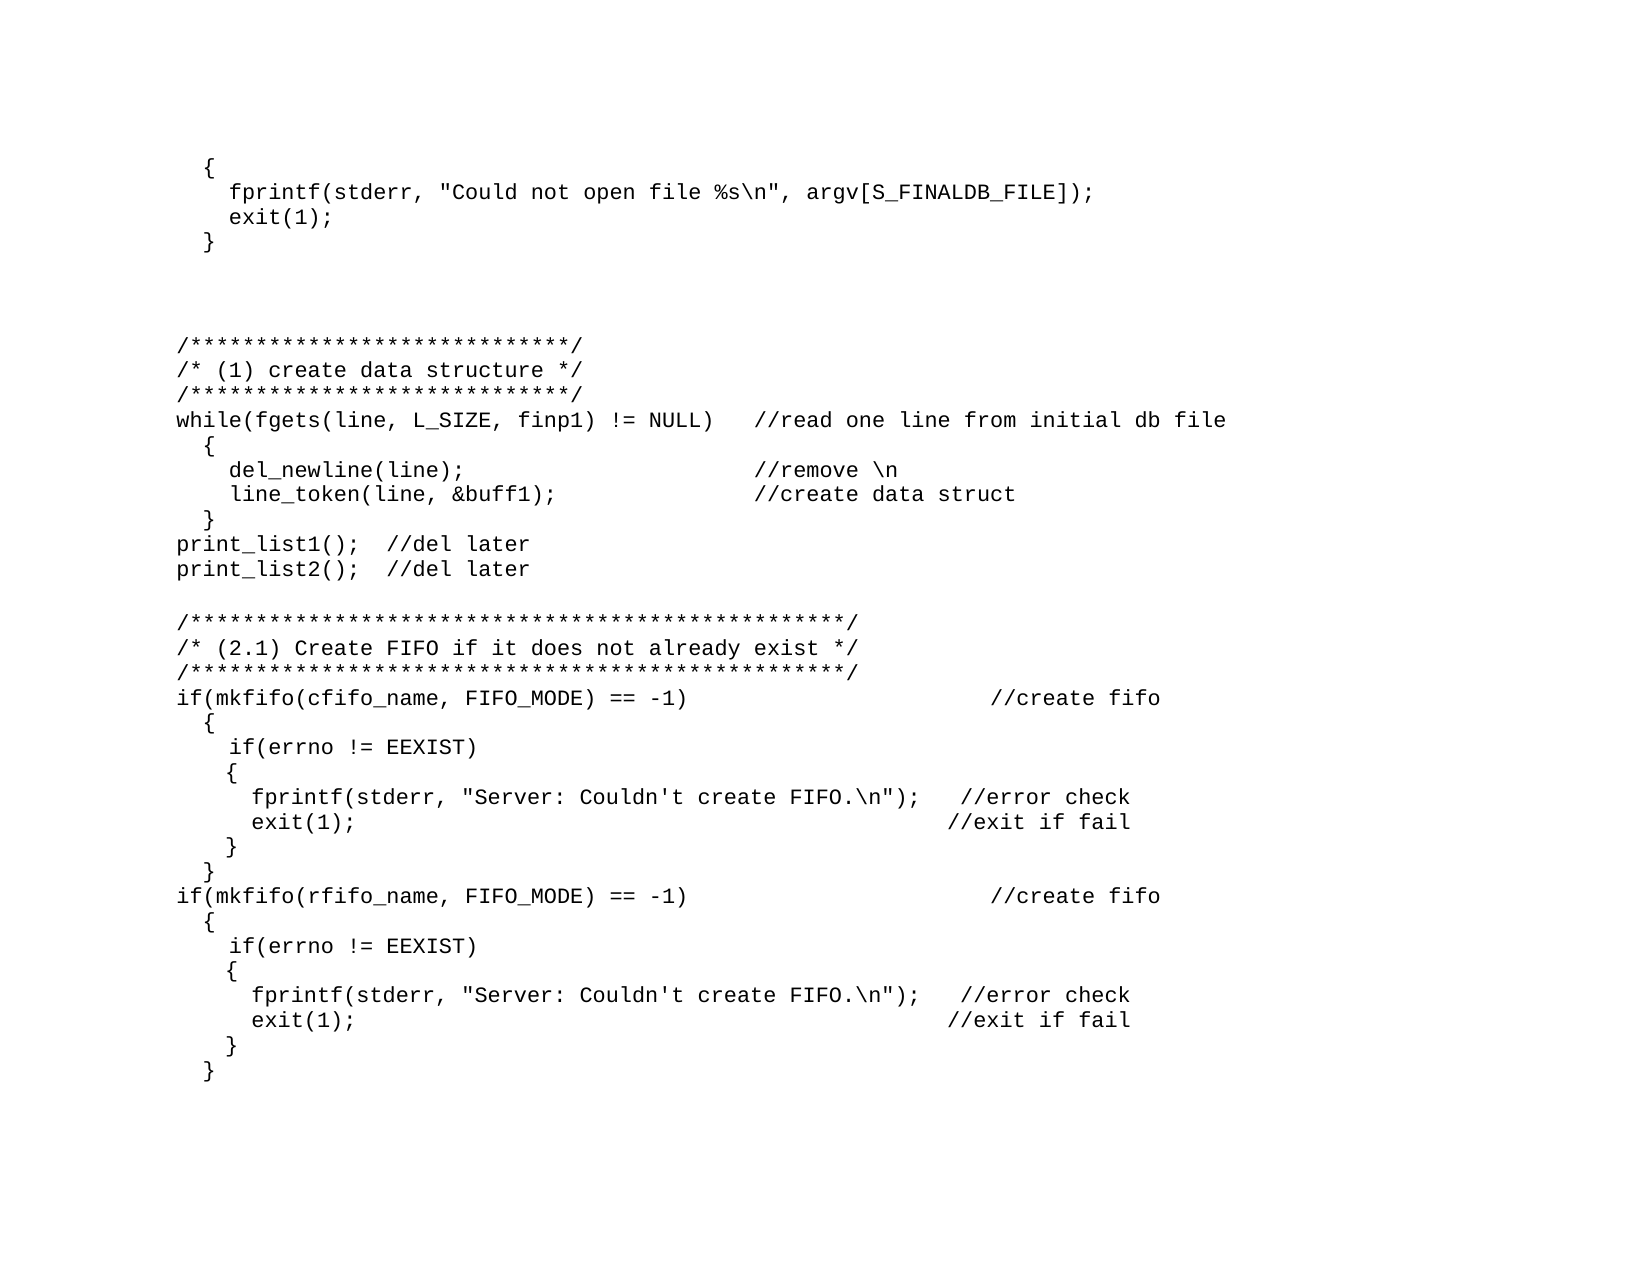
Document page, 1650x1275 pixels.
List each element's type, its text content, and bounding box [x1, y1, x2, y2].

text while(fgets(line, L_SIZE, finp1) != NULL) //read one line from initial db file [150, 409, 1500, 434]
text } [150, 861, 1500, 885]
text { [150, 910, 1500, 935]
text if(errno != EEXIST) [150, 935, 1500, 960]
text /**************************************************/ [150, 662, 1500, 687]
text fprintf(stderr, "Server: Couldn't create FIFO.\n"); //error check [150, 786, 1500, 811]
text } [150, 1059, 1500, 1084]
text fprintf(stderr, "Server: Couldn't create FIFO.\n"); //error check [150, 984, 1500, 1009]
text /* (2.1) Create FIFO if it does not already exist */ [150, 637, 1500, 662]
text } [150, 231, 1500, 256]
text del_newline(line); //remove \n [150, 459, 1500, 484]
text /*****************************/ [150, 335, 1500, 360]
text { [150, 761, 1500, 786]
text line_token(line, &buff1); //create data struct [150, 484, 1500, 508]
text if(errno != EEXIST) [150, 737, 1500, 761]
text } [150, 1034, 1500, 1059]
text print_list2(); //del later [150, 558, 1500, 583]
text { [150, 712, 1500, 737]
text { [150, 434, 1500, 459]
text { [150, 156, 1500, 181]
text { [150, 960, 1500, 984]
text } [150, 836, 1500, 861]
text exit(1); //exit if fail [150, 811, 1500, 836]
text /* (1) create data structure */ [150, 360, 1500, 384]
text exit(1); //exit if fail [150, 1009, 1500, 1034]
text /**************************************************/ [150, 613, 1500, 637]
text print_list1(); //del later [150, 533, 1500, 558]
text if(mkfifo(rfifo_name, FIFO_MODE) == -1) //create fifo [150, 885, 1500, 910]
text fprintf(stderr, "Could not open file %s\n", argv[S_FINALDB_FILE]); [150, 181, 1500, 206]
text exit(1); [150, 206, 1500, 231]
text } [150, 508, 1500, 533]
text if(mkfifo(cfifo_name, FIFO_MODE) == -1) //create fifo [150, 687, 1500, 712]
text /*****************************/ [150, 384, 1500, 409]
